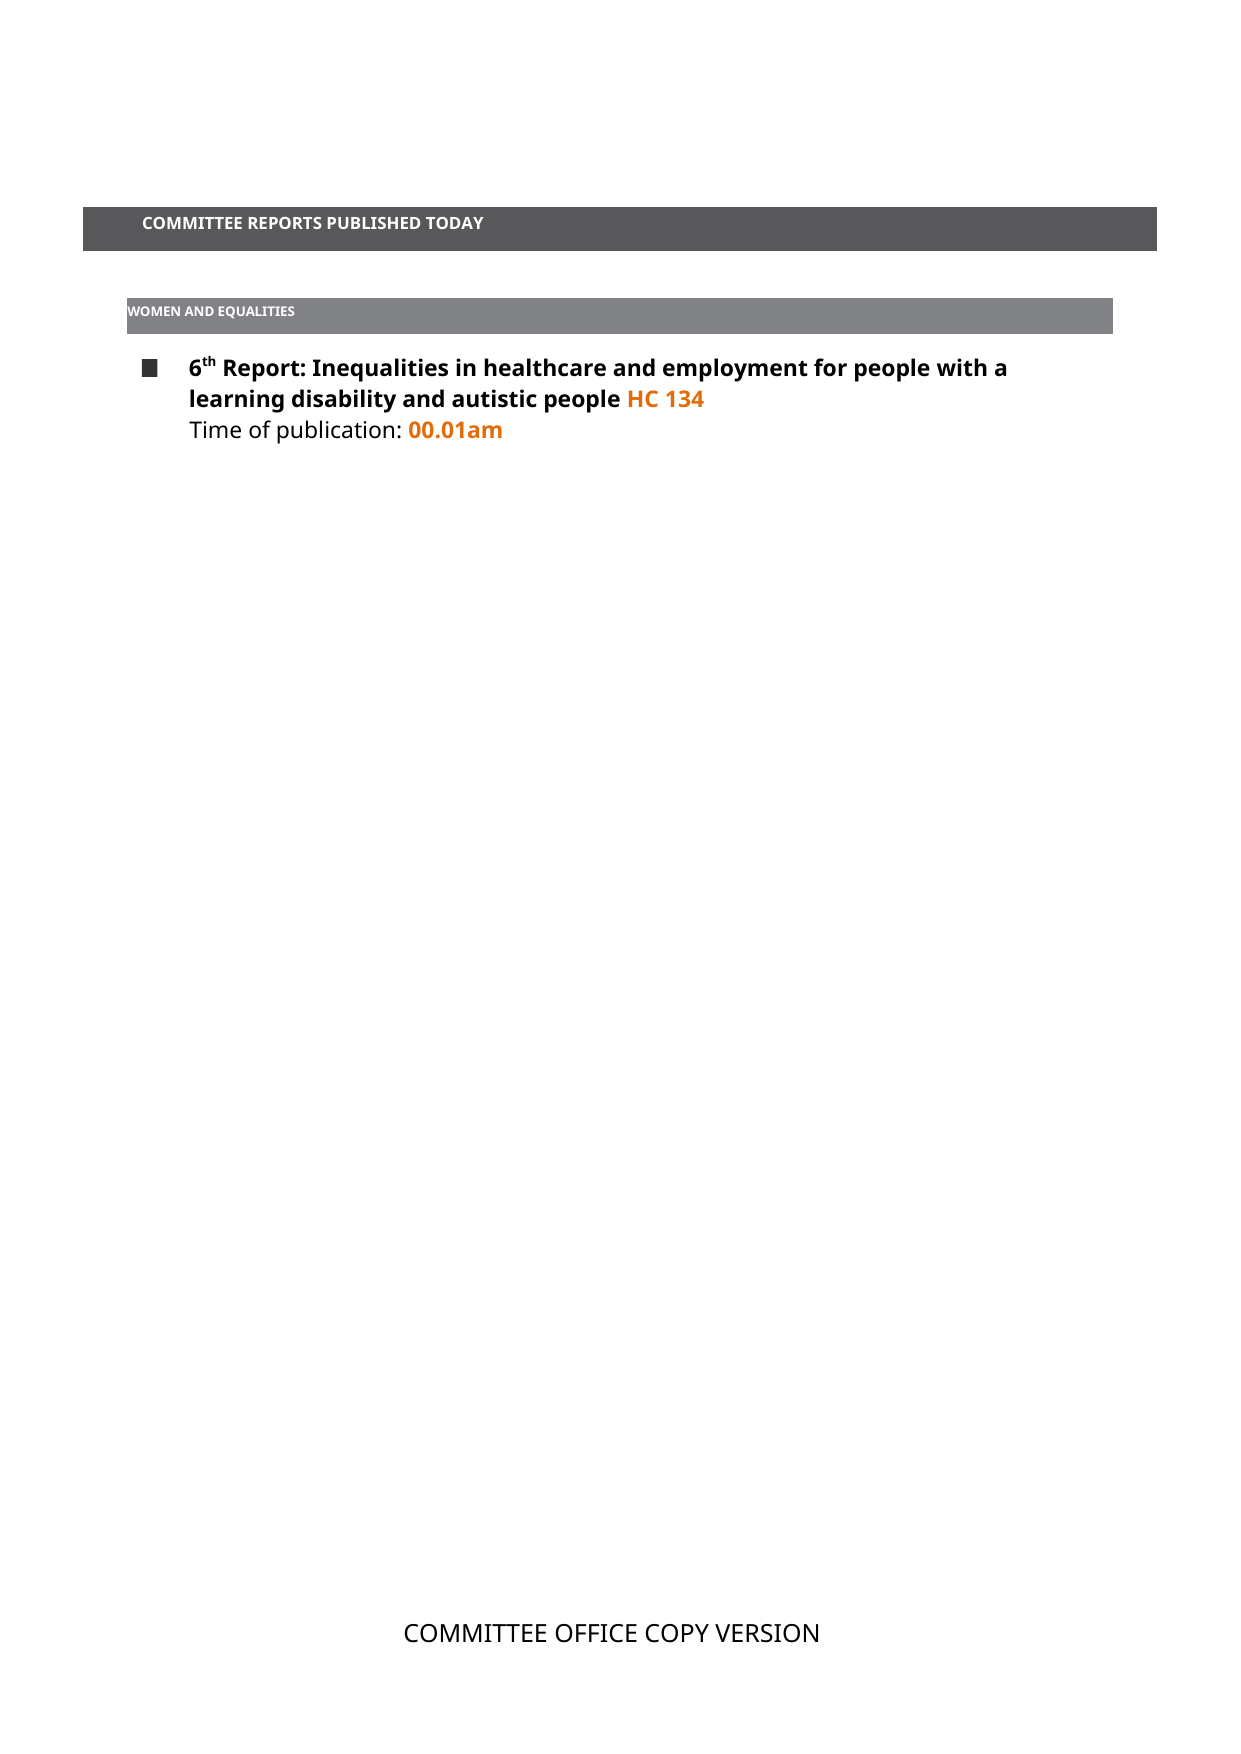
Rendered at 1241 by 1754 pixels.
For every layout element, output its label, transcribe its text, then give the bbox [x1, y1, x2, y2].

subtitle COMMITTEE REPORTS PUBLISHED TODAY [83, 207, 1157, 251]
title 6th Report: Inequalities in healthcare and employment for people with a learning disability and autistic people HC 134 [142, 351, 1098, 414]
text Time of publication: 00.01am [189, 414, 1098, 445]
subtitle WOMEN AND EQUALITIES [127, 298, 1113, 334]
picture [141, 359, 158, 377]
